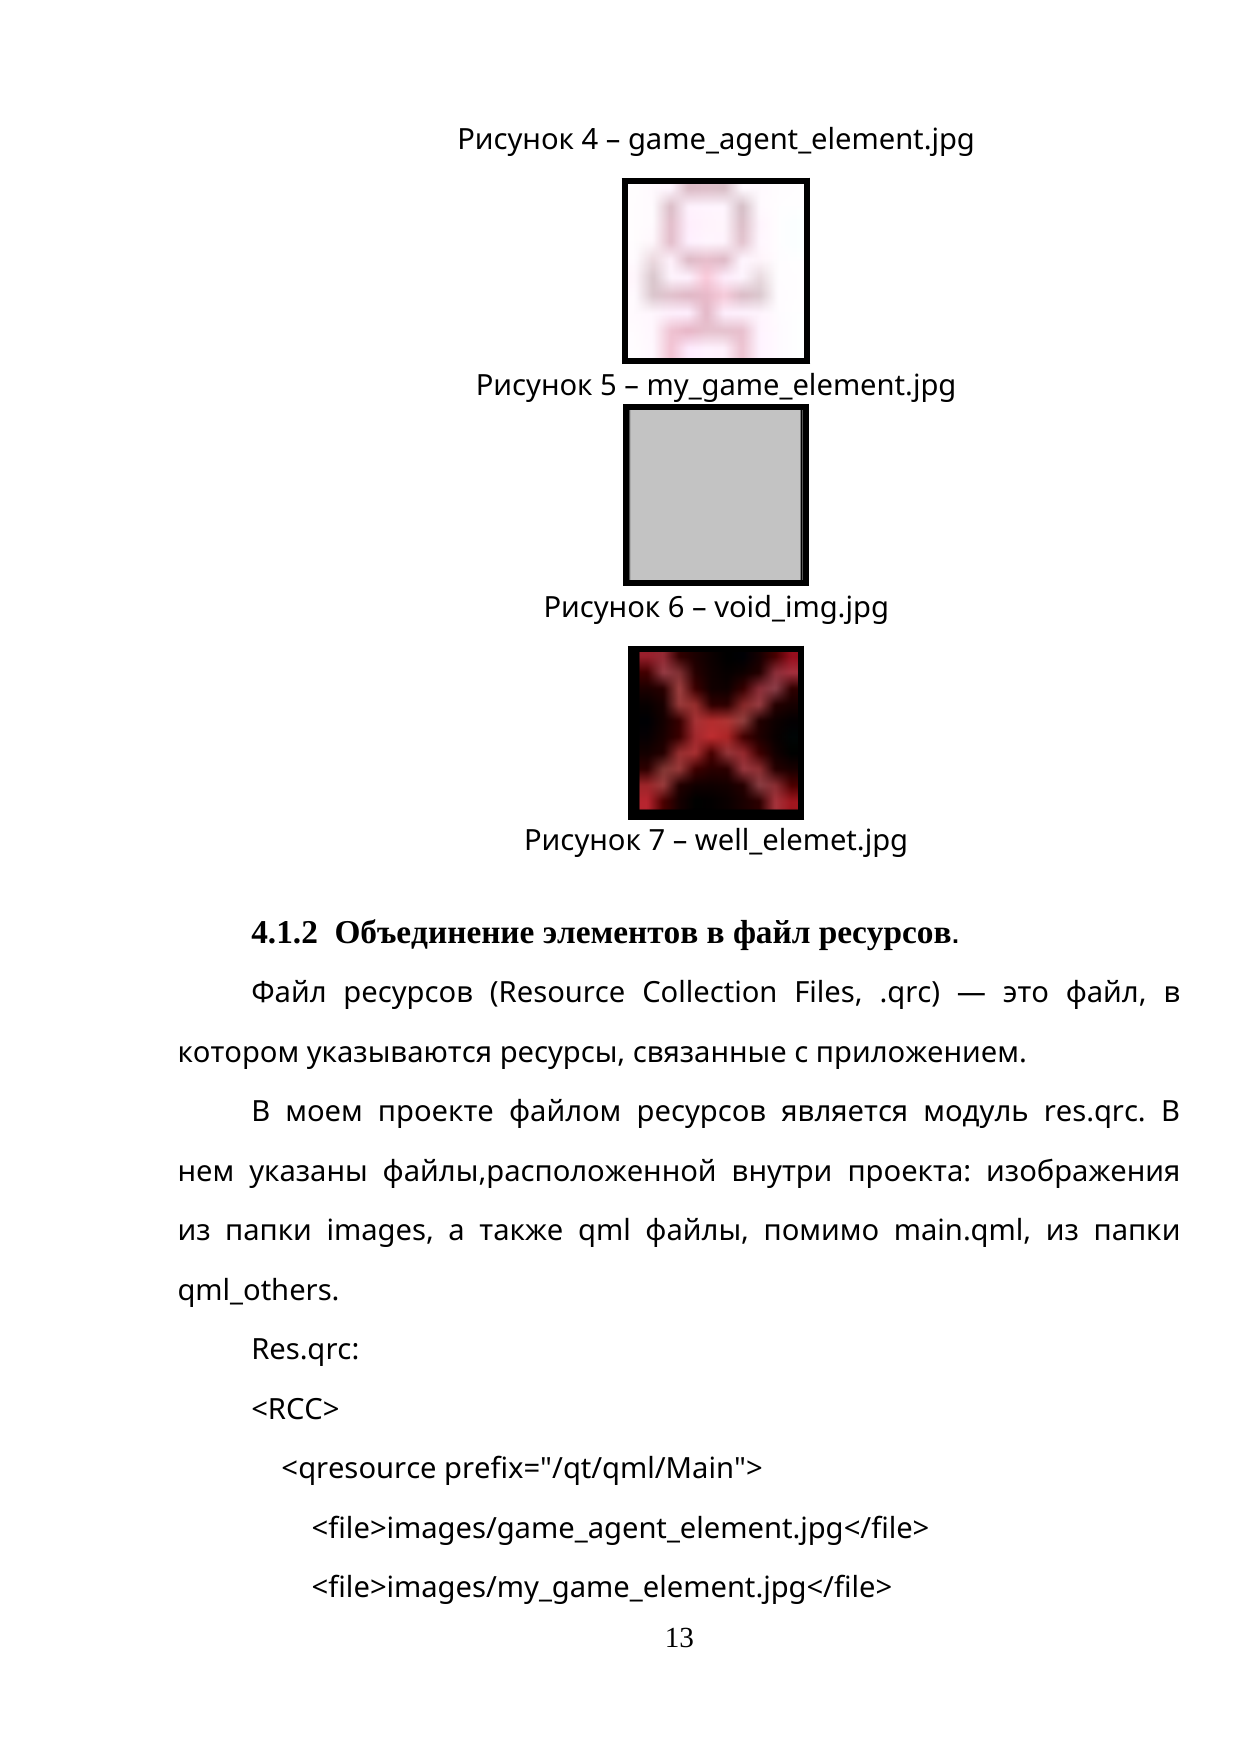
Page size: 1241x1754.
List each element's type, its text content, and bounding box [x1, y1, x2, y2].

text <RCC> [177, 1388, 1181, 1428]
text Рисунок 7 – well_elemet.jpg [177, 820, 1181, 859]
text Рисунок 4 – game_agent_element.jpg [177, 118, 1181, 158]
text Рисунок 5 – my_game_element.jpg [177, 364, 1181, 404]
text Файл ресурсов (Resource Collection Files, .qrc) — это файл, в котором указываются ресурсы, связанные с приложением. [177, 972, 1181, 1071]
text <qresource prefix="/qt/qml/Main"> [177, 1447, 1181, 1487]
picture [634, 652, 798, 813]
text <file>images/game_agent_element.jpg</file> [177, 1507, 1181, 1547]
picture [628, 184, 804, 358]
text Рисунок 6 – void_img.jpg [177, 586, 1181, 626]
picture [629, 410, 803, 580]
subtitle 4.1.2 Объединение элементов в файл ресурсов. [177, 912, 1181, 951]
text <file>images/my_game_element.jpg</file> [177, 1566, 1181, 1606]
text В моем проекте файлом ресурсов является модуль res.qrc. В нем указаны файлы,расположенной внутри проекта: изображения из папки images, а также qml файлы, помимо main.qml, из папки qml_others. [177, 1091, 1181, 1309]
text Res.qrc: [177, 1328, 1181, 1368]
